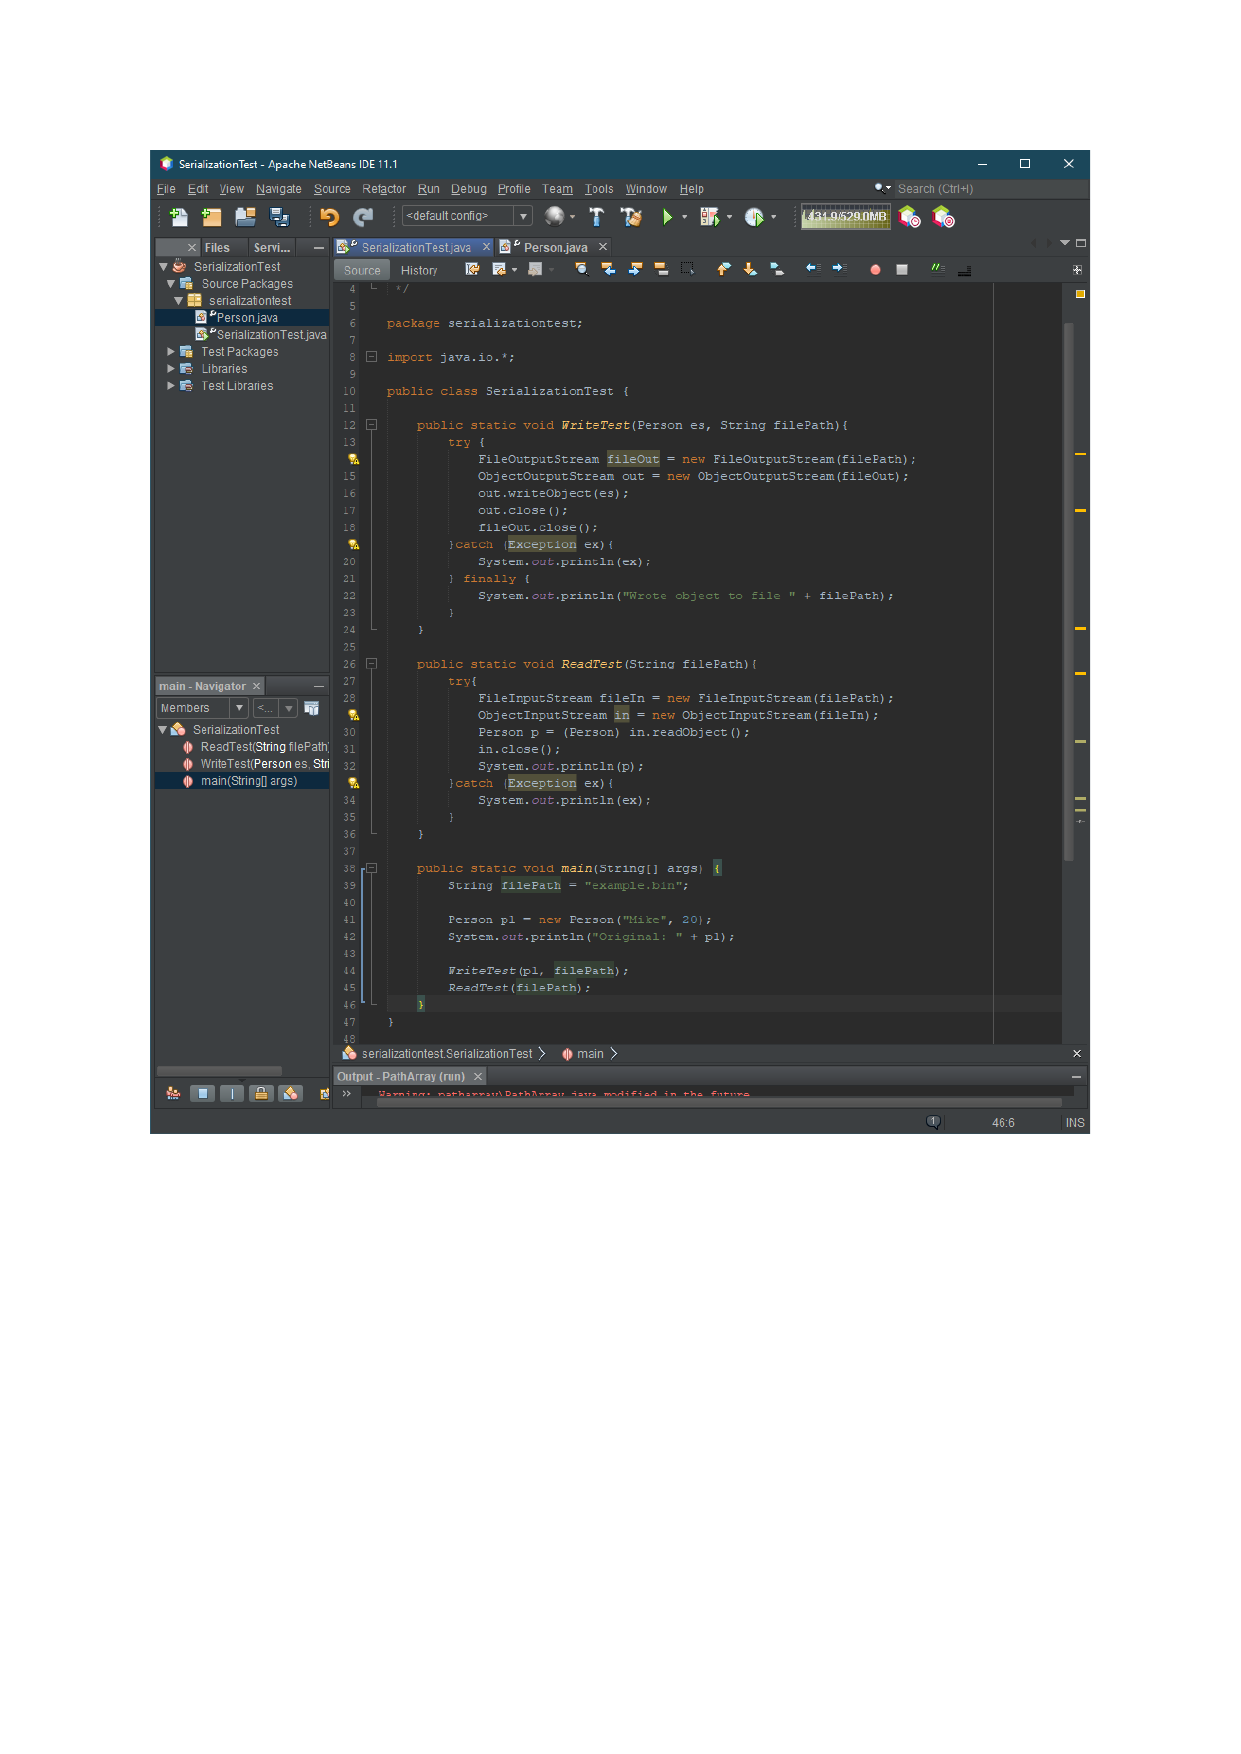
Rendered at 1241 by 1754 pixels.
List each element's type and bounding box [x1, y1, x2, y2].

picture [150, 150, 1091, 1134]
